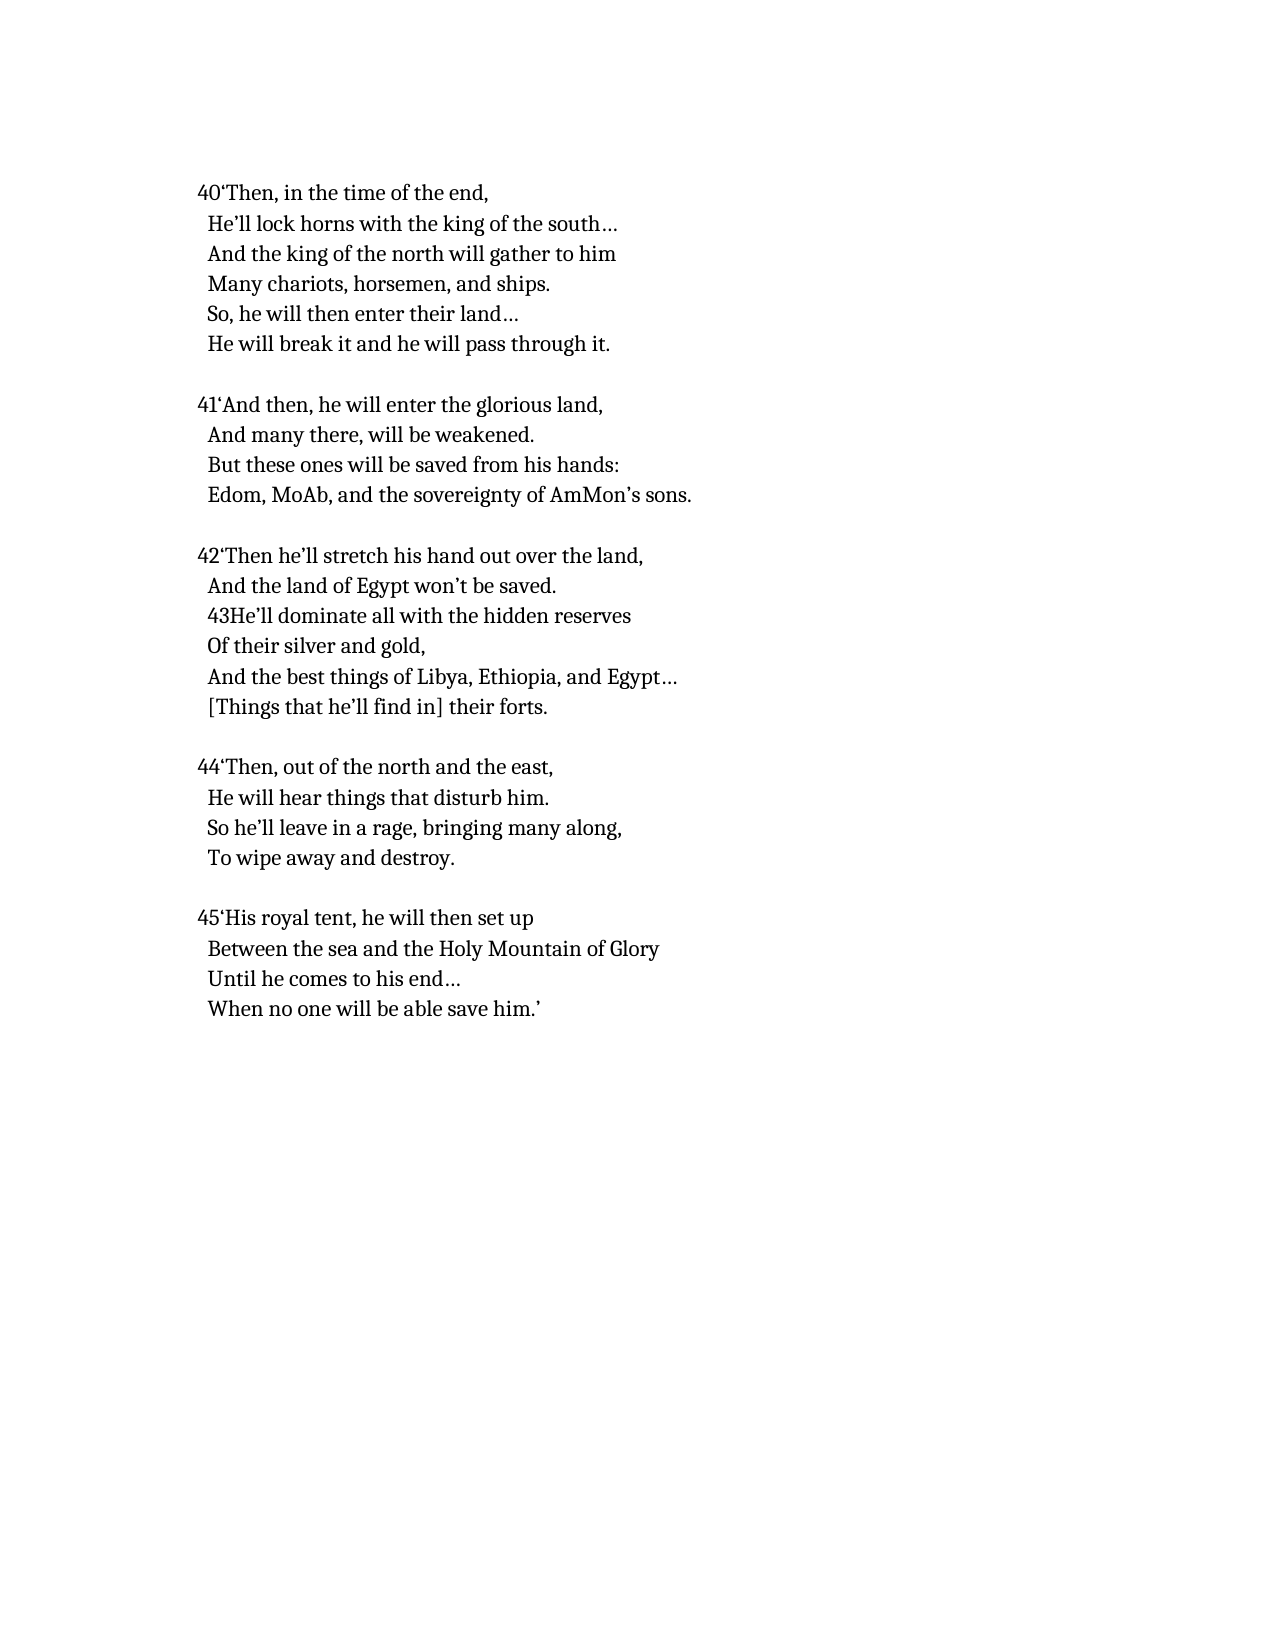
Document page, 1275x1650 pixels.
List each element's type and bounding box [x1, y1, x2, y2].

text [187, 150, 1087, 1052]
